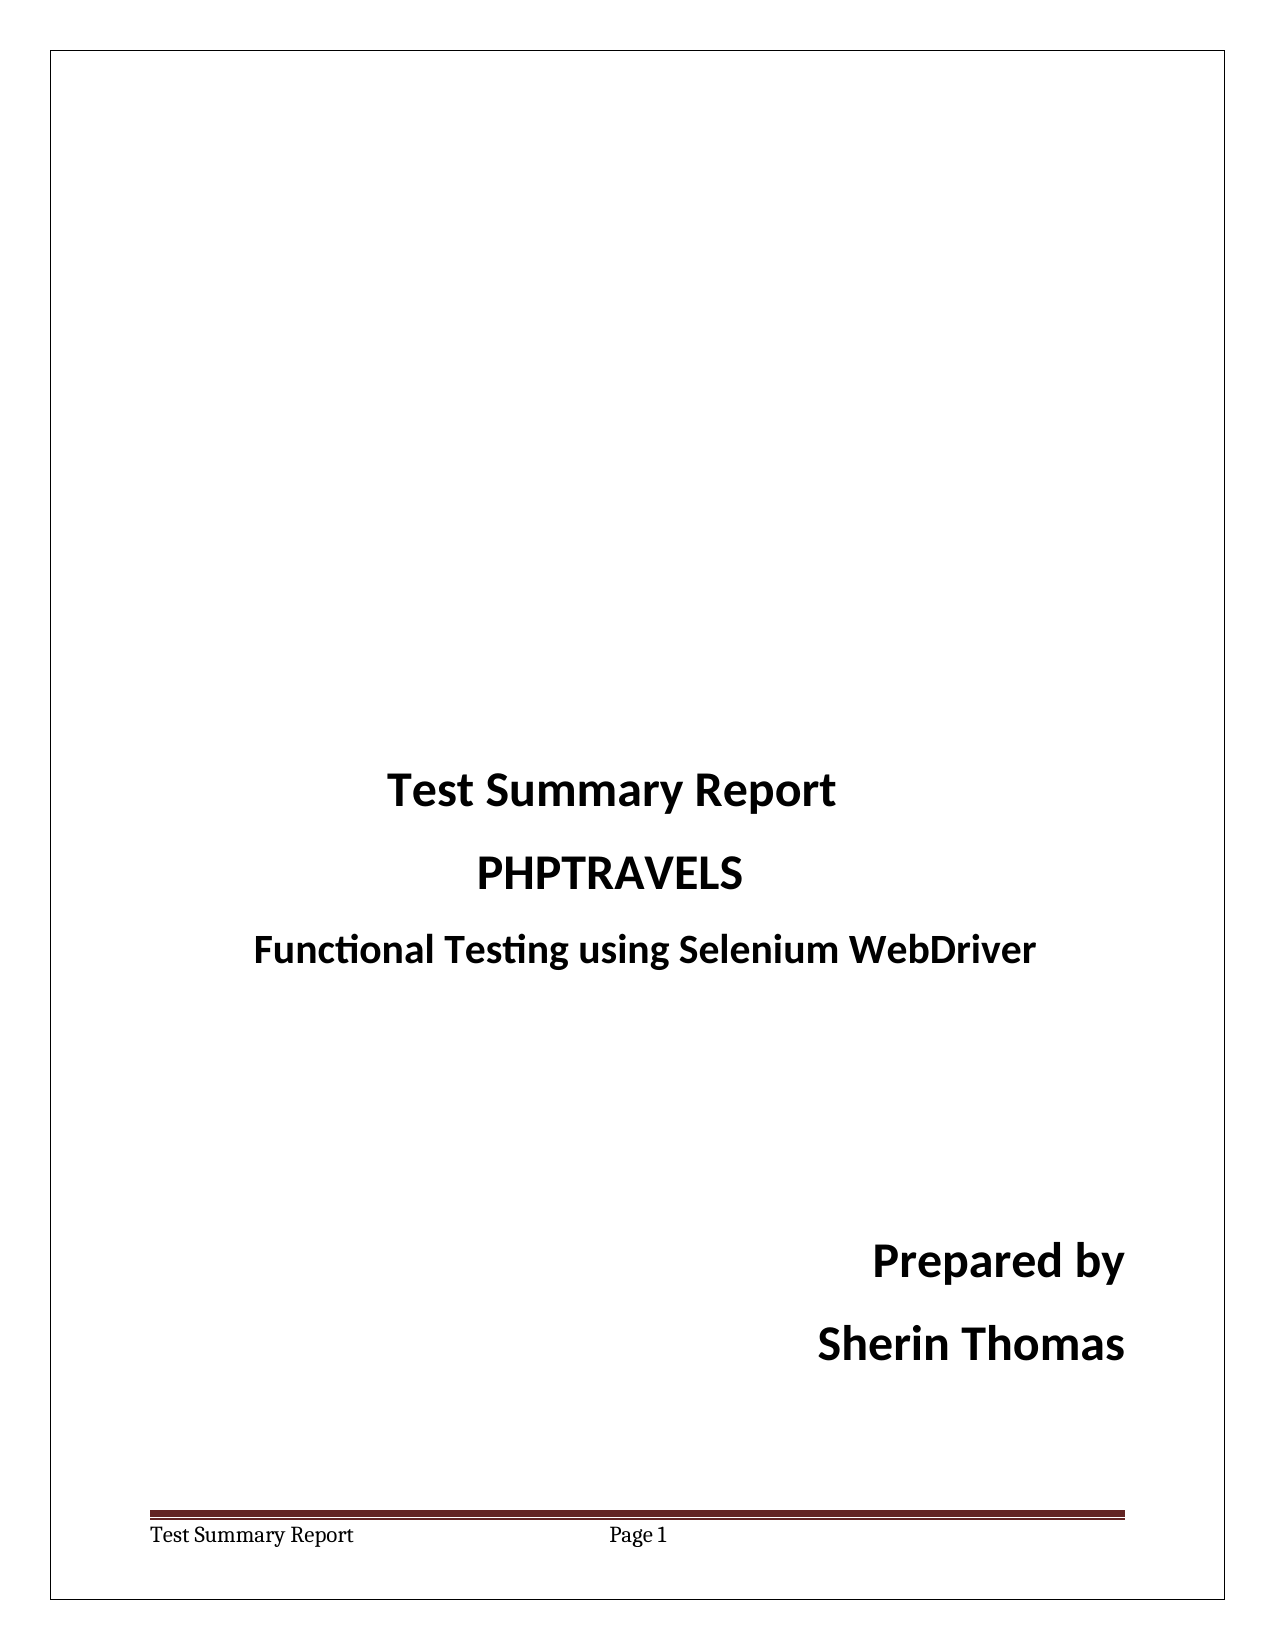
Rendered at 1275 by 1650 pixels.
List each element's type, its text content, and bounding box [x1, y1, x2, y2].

text Functional Testing using Selenium WebDriver [150, 923, 1125, 974]
text Sherin Thomas [150, 1312, 1125, 1373]
text Prepared by [150, 1229, 1125, 1290]
text Test Summary Report [150, 758, 1125, 819]
list PHPTRAVELS [225, 841, 1125, 902]
